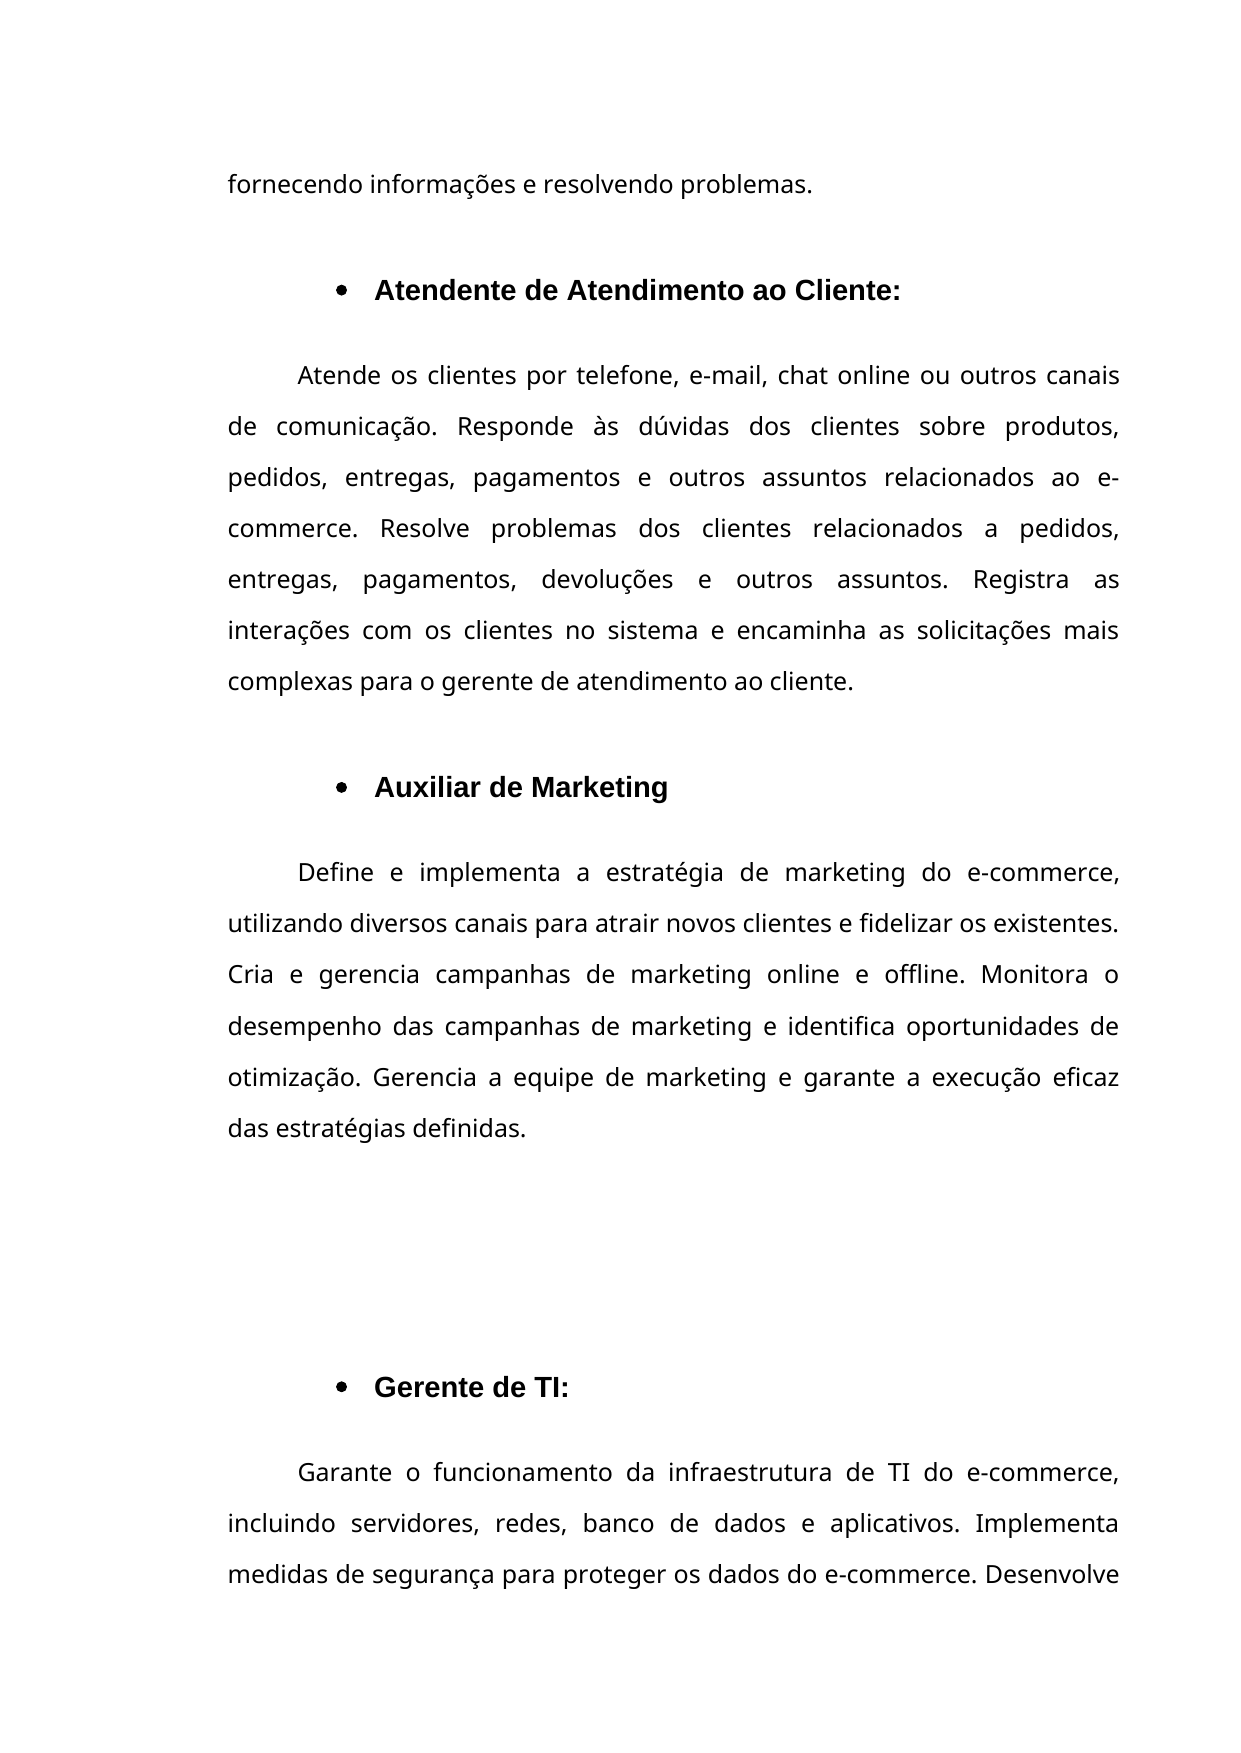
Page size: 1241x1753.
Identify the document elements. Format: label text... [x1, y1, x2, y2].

subtitle Gerente de TI: [336, 1369, 1167, 1403]
text Define e implementa a estratégia de marketing do e-commerce, utilizando diversos canais para atrair novos clientes e fidelizar os existentes. Cria e gerencia campanhas de marketing online e offline. Monitora o desempenho das campanhas de marketing e identifica oportunidades de otimização. Gerencia a equipe de marketing e garante a execução eficaz das estratégias definidas. [227, 855, 1121, 1144]
subtitle Auxiliar de Marketing [336, 770, 1167, 804]
text Atende os clientes por telefone, e-mail, chat online ou outros canais de comunicação. Responde às dúvidas dos clientes sobre produtos, pedidos, entregas, pagamentos e outros assuntos relacionados ao e-commerce. Resolve problemas dos clientes relacionados a pedidos, entregas, pagamentos, devoluções e outros assuntos. Registra as interações com os clientes no sistema e encaminha as solicitações mais complexas para o gerente de atendimento ao cliente. [227, 358, 1121, 698]
subtitle Atendente de Atendimento ao Cliente: [336, 273, 1167, 307]
